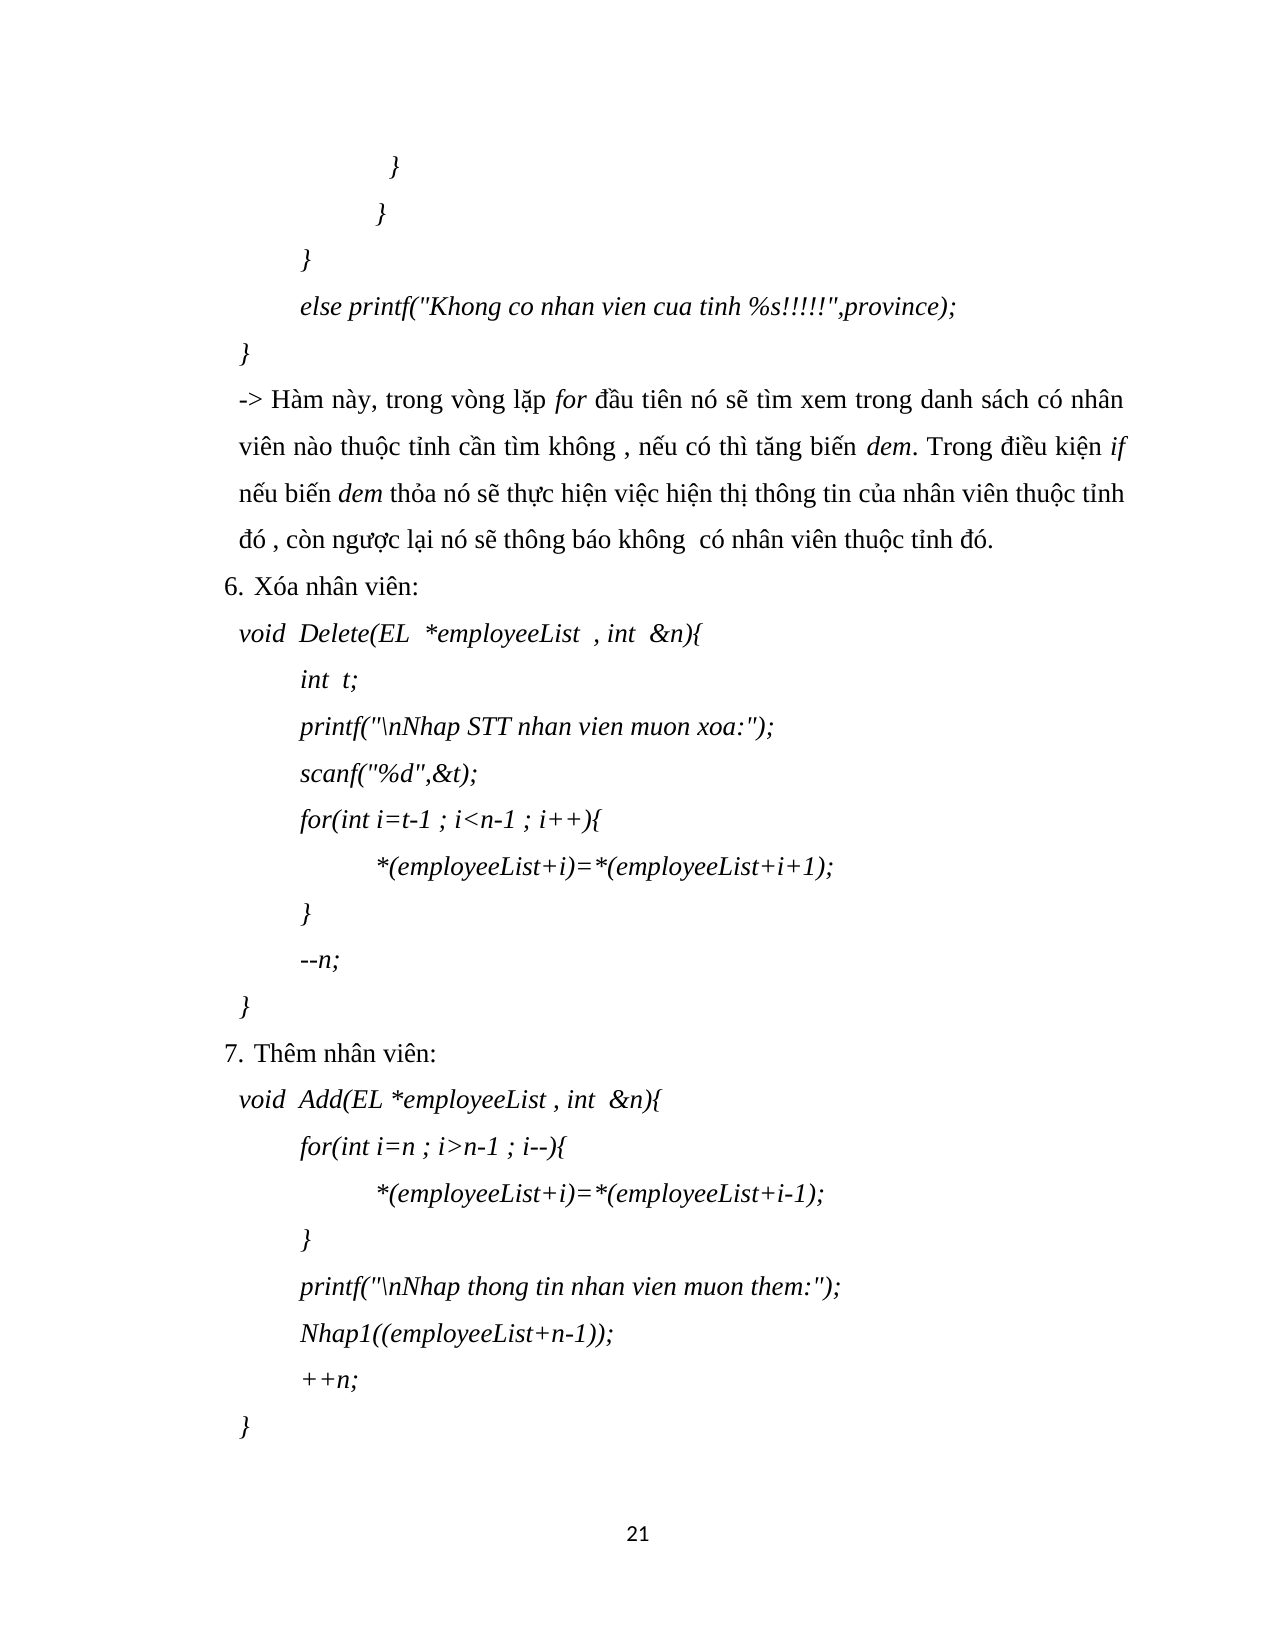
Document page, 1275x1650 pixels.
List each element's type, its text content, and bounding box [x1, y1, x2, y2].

text } [239, 1410, 1125, 1441]
text } [239, 150, 1125, 181]
text else printf("Khong co nhan vien cua tinh %s!!!!!",province); [239, 290, 1125, 321]
list Xóa nhân viên: [224, 570, 1125, 601]
text *(employeeList+i)=*(employeeList+i+1); [239, 850, 1125, 881]
text printf("\nNhap STT nhan vien muon xoa:"); [239, 710, 1125, 741]
text int t; [239, 663, 1125, 694]
text scanf("%d",&t); [239, 757, 1125, 788]
text -> Hàm này, trong vòng lặp for đầu tiên nó sẽ tìm xem trong danh sách có nhân viên nào thuộc tỉnh cần tìm không , nếu có thì tăng biến dem. Trong điều kiện if nếu biến dem thỏa nó sẽ thực hiện việc hiện thị thông tin của nhân viên thuộc tỉnh đó , còn ngược lại nó sẽ thông báo không có nhân viên thuộc tỉnh đó. [239, 383, 1125, 554]
text Nhap1((employeeList+n-1)); [239, 1317, 1125, 1348]
text for(int i=t-1 ; i<n-1 ; i++){ [239, 803, 1125, 834]
text } [239, 243, 1125, 274]
text void Add(EL *employeeList , int &n){ [239, 1083, 1125, 1114]
text printf("\nNhap thong tin nhan vien muon them:"); [239, 1270, 1125, 1301]
text ++n; [239, 1363, 1125, 1394]
text } [239, 197, 1125, 228]
text } [239, 337, 1125, 368]
text } [239, 990, 1125, 1021]
list Thêm nhân viên: [224, 1037, 1125, 1068]
text *(employeeList+i)=*(employeeList+i-1); [239, 1177, 1125, 1208]
text --n; [239, 943, 1125, 974]
text for(int i=n ; i>n-1 ; i--){ [239, 1130, 1125, 1161]
text } [239, 1223, 1125, 1254]
text void Delete(EL *employeeList , int &n){ [239, 617, 1125, 648]
text } [239, 897, 1125, 928]
